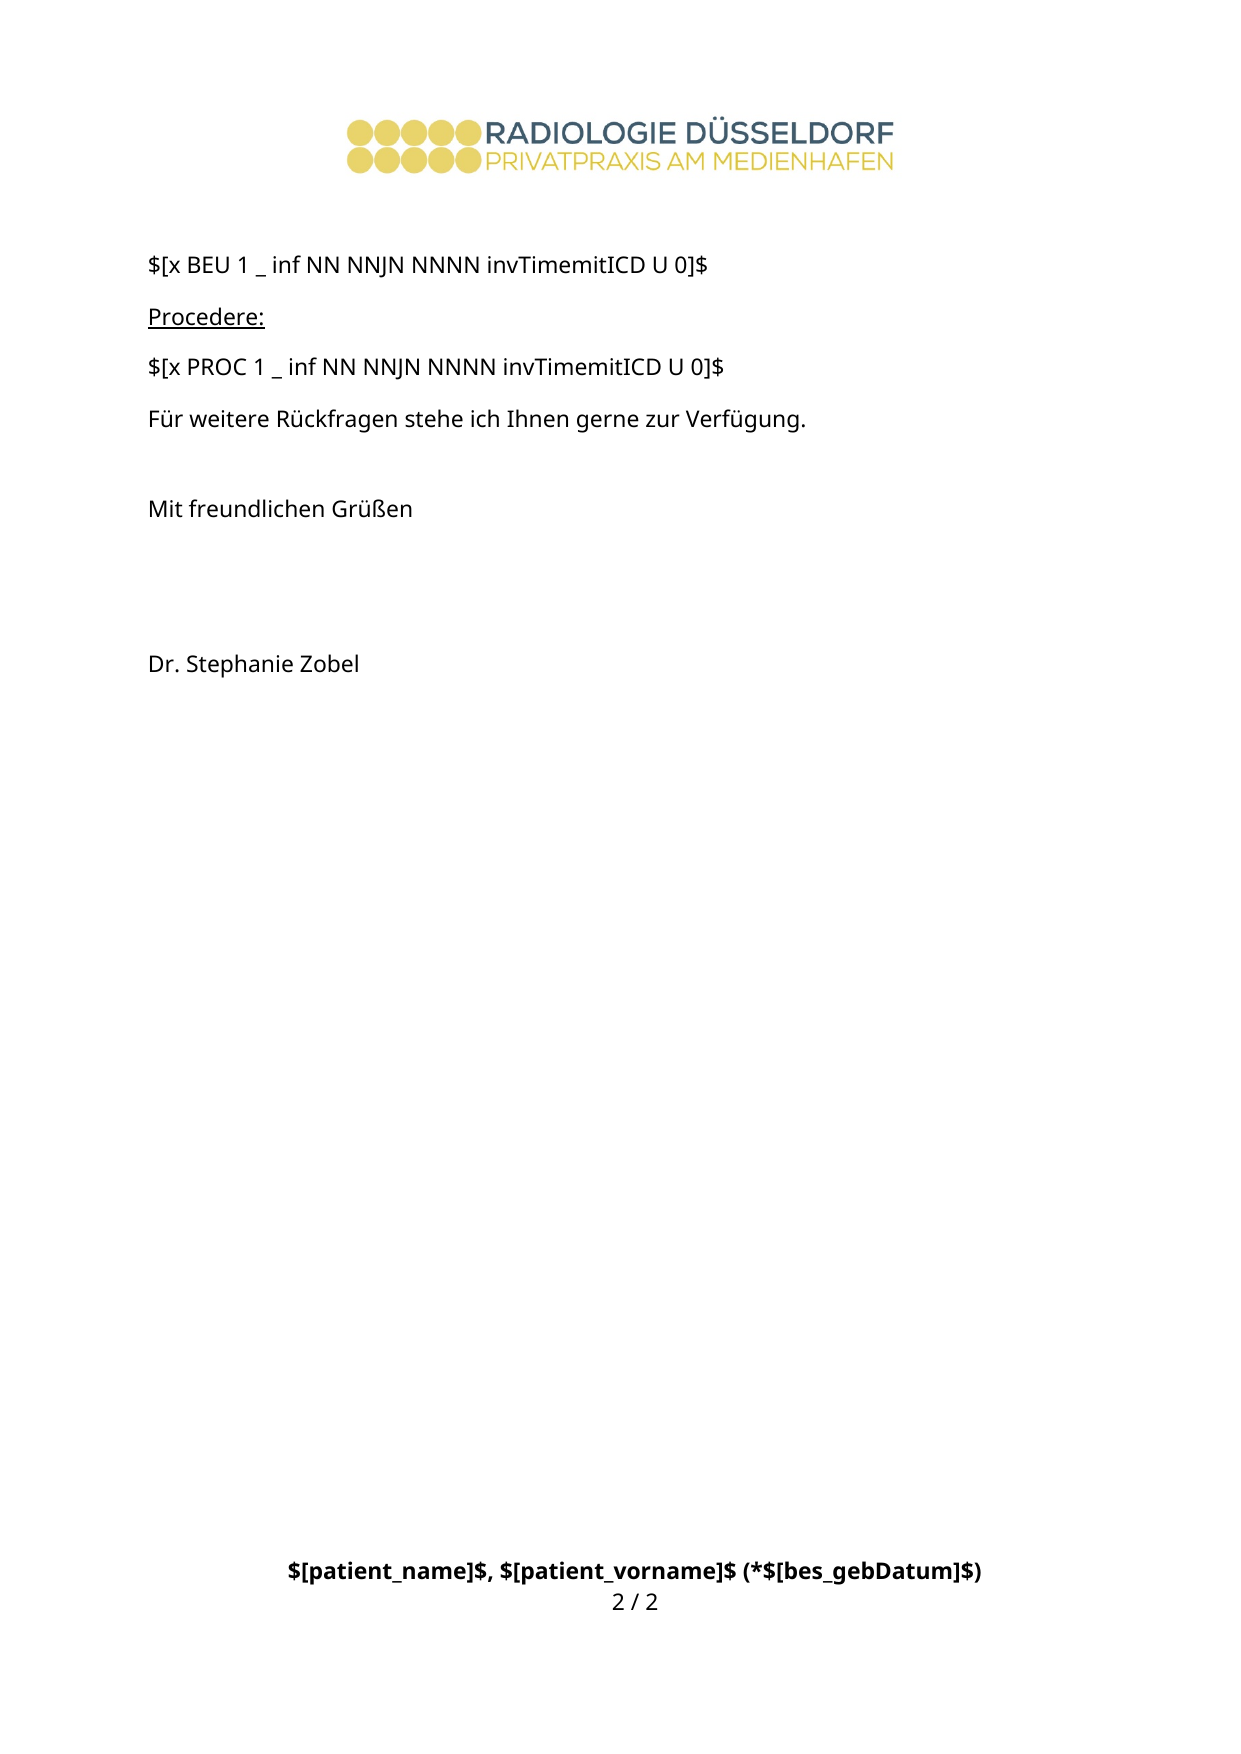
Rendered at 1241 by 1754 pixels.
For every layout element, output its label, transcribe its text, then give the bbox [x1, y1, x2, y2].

text $[x BEU 1 _ inf NN NNJN NNNN invTimemitICD U 0]$ [148, 249, 1122, 281]
table_header Procedere: [136, 301, 1125, 351]
text Für weitere Rückfragen stehe ich Ihnen gerne zur Verfügung. [148, 403, 1122, 434]
picture [0, 3, 1241, 192]
text Mit freundlichen Grüßen [148, 454, 1122, 524]
text Dr. Stephanie Zobel [148, 648, 1122, 679]
text $[x PROC 1 _ inf NN NNJN NNNN invTimemitICD U 0]$ [148, 351, 1122, 382]
